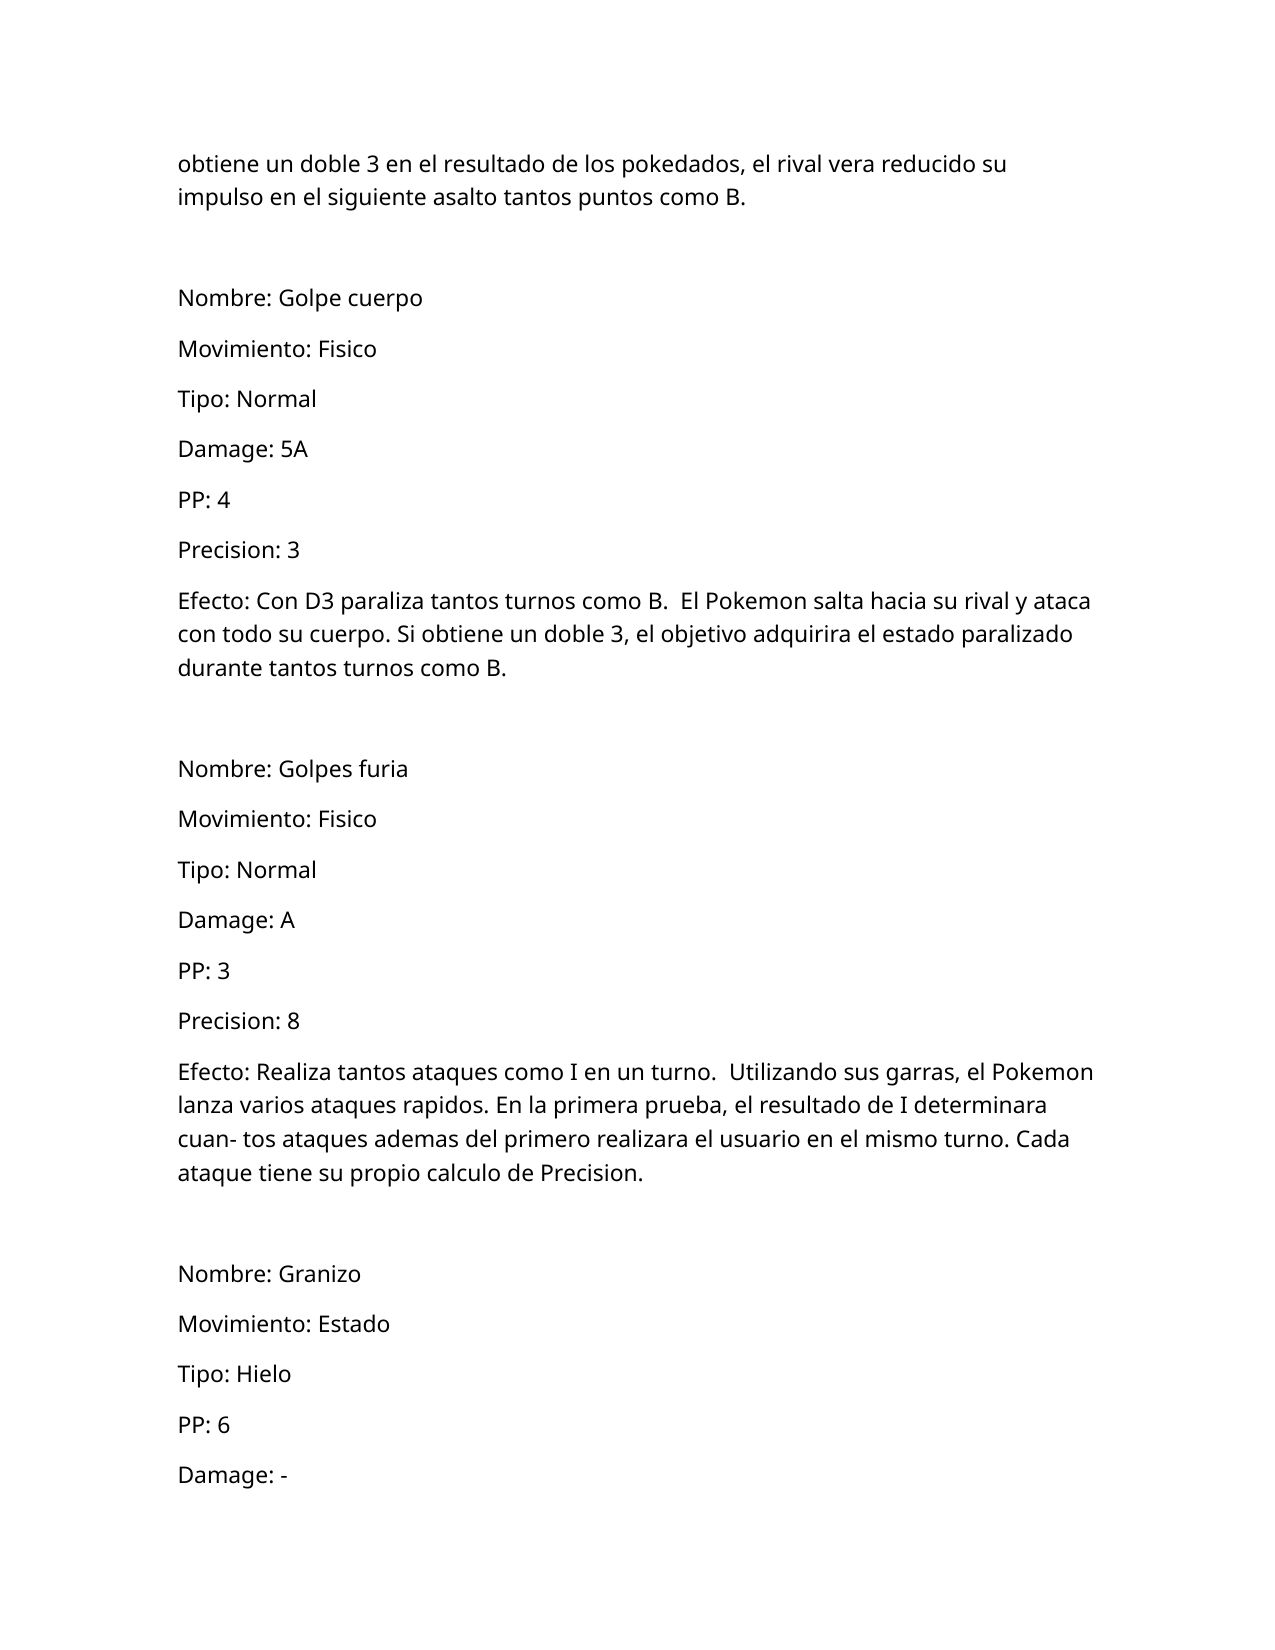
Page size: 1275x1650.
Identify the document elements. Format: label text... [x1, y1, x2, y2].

text Damage: - [177, 1459, 1098, 1491]
text Efecto: Realiza tantos ataques como I en un turno. Utilizando sus garras, el Pokemon lanza varios ataques rapidos. En la primera prueba, el resultado de I determinara cuan- tos ataques ademas del primero realizara el usuario en el mismo turno. Cada ataque tiene su propio calculo de Precision. [177, 1056, 1098, 1188]
text Movimiento: Fisico [177, 803, 1098, 835]
text Nombre: Granizo [177, 1258, 1098, 1289]
text PP: 4 [177, 484, 1098, 515]
text Efecto: Con D3 paraliza tantos turnos como B. El Pokemon salta hacia su rival y ataca con todo su cuerpo. Si obtiene un doble 3, el objetivo adquirira el estado paralizado durante tantos turnos como B. [177, 585, 1098, 683]
text Tipo: Normal [177, 854, 1098, 885]
text Movimiento: Estado [177, 1308, 1098, 1339]
text Precision: 8 [177, 1005, 1098, 1036]
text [177, 148, 1098, 213]
text Damage: 5A [177, 433, 1098, 465]
text Tipo: Hielo [177, 1358, 1098, 1390]
text Tipo: Normal [177, 383, 1098, 414]
text Damage: A [177, 904, 1098, 936]
text Movimiento: Fisico [177, 333, 1098, 364]
text PP: 3 [177, 955, 1098, 986]
text Nombre: Golpe cuerpo [177, 282, 1098, 313]
text Nombre: Golpes furia [177, 753, 1098, 784]
text PP: 6 [177, 1409, 1098, 1440]
text Precision: 3 [177, 534, 1098, 566]
